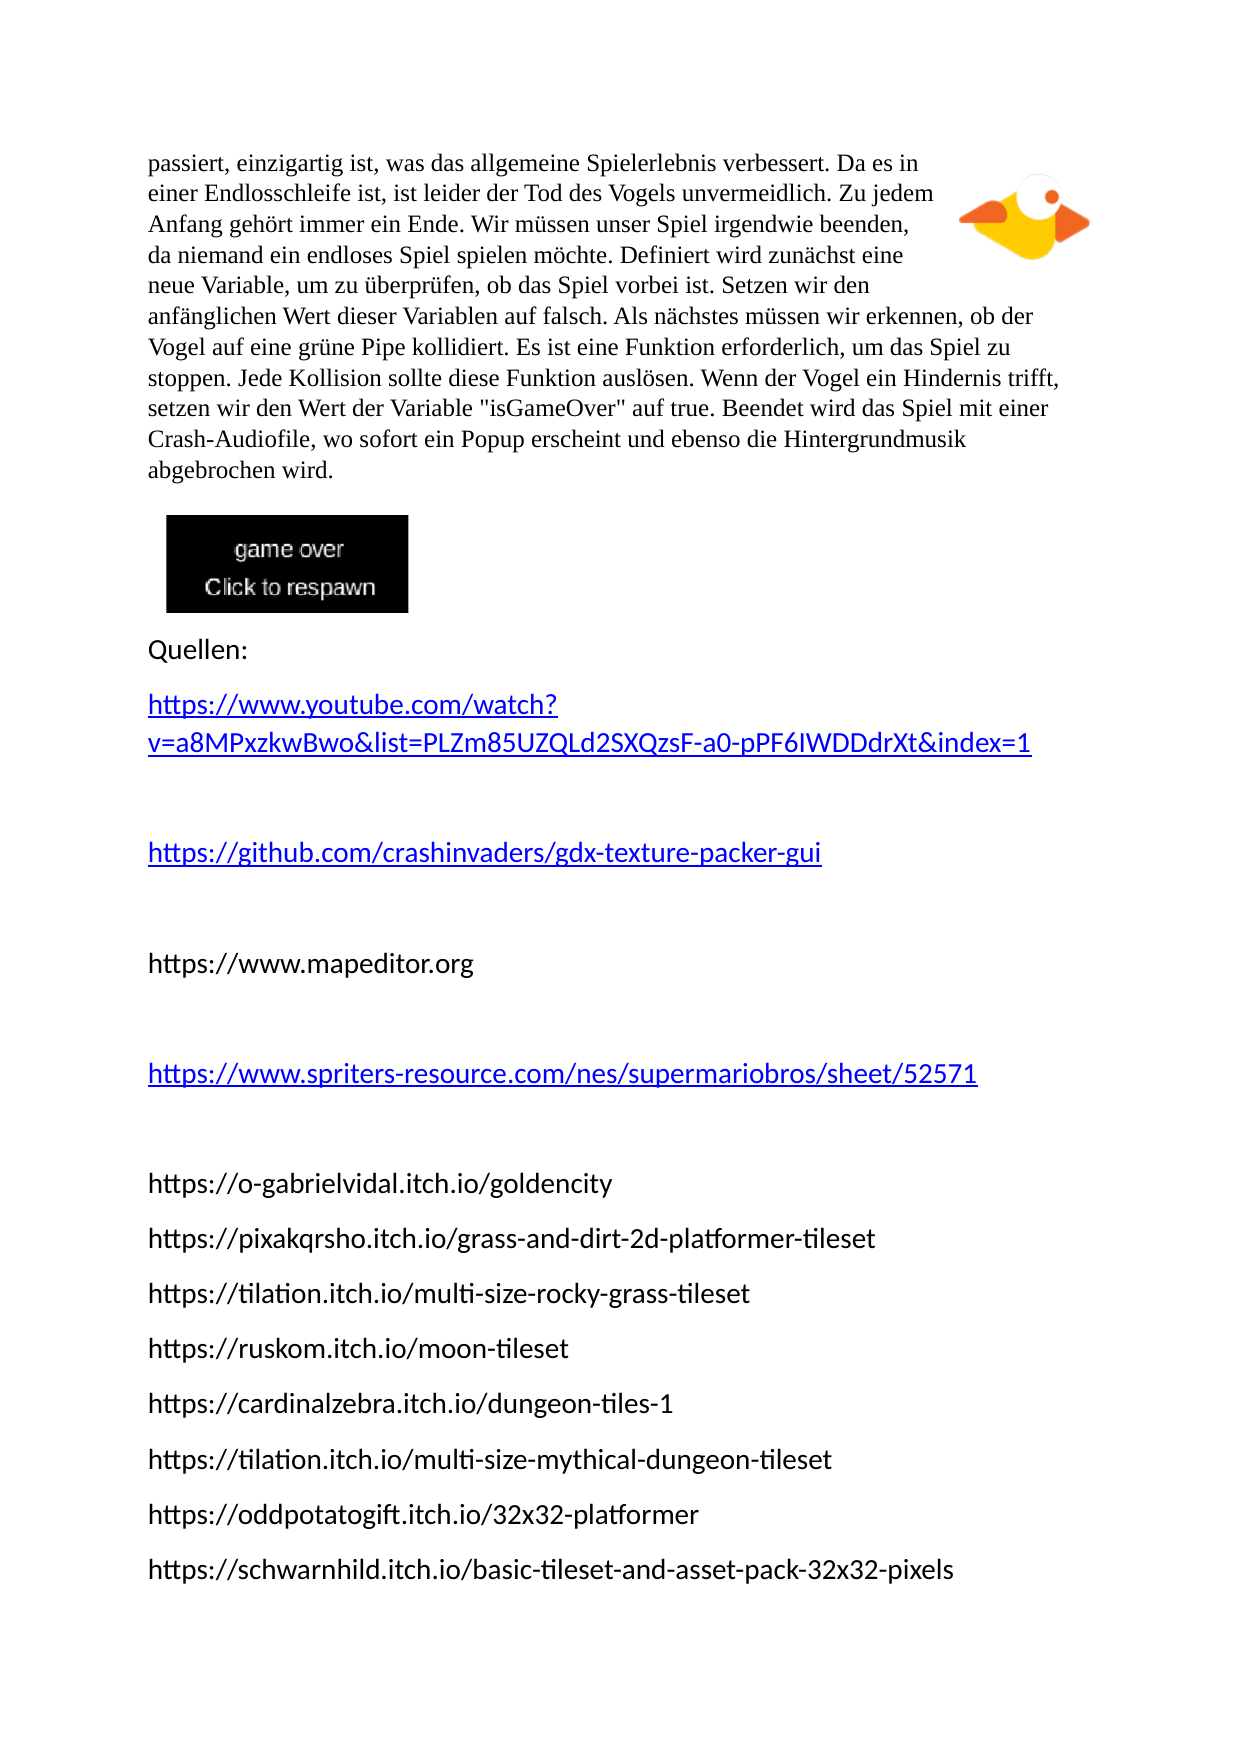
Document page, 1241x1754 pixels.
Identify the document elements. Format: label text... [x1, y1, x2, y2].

text https://github.com/crashinvaders/gdx-texture-packer-gui [148, 834, 1093, 870]
text https://www.mapeditor.org [148, 945, 1093, 980]
text https://tilation.itch.io/multi-size-mythical-dungeon-tileset [148, 1441, 1093, 1476]
text https://o-gabrielvidal.itch.io/goldencity [148, 1165, 1093, 1201]
text https://oddpotatogift.itch.io/32x32-platformer [148, 1496, 1093, 1531]
text https://www.spriters-resource.com/nes/supermariobros/sheet/52571 [148, 1055, 1093, 1091]
text https://cardinalzebra.itch.io/dungeon-tiles-1 [148, 1386, 1093, 1421]
text https://schwarnhild.itch.io/basic-tileset-and-asset-pack-32x32-pixels [148, 1551, 1093, 1587]
text https://tilation.itch.io/multi-size-rocky-grass-tileset [148, 1275, 1093, 1311]
text https://ruskom.itch.io/moon-tileset [148, 1331, 1093, 1366]
text Quellen: [148, 631, 1093, 666]
text https://pixakqrsho.itch.io/grass-and-dirt-2d-platformer-tileset [148, 1220, 1093, 1256]
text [148, 148, 1093, 612]
text https://www.youtube.com/watch?v=a8MPxzkwBwo&list=PLZm85UZQLd2SXQzsF-a0-pPF6IWDDdrXt&index=1 [148, 686, 1093, 760]
